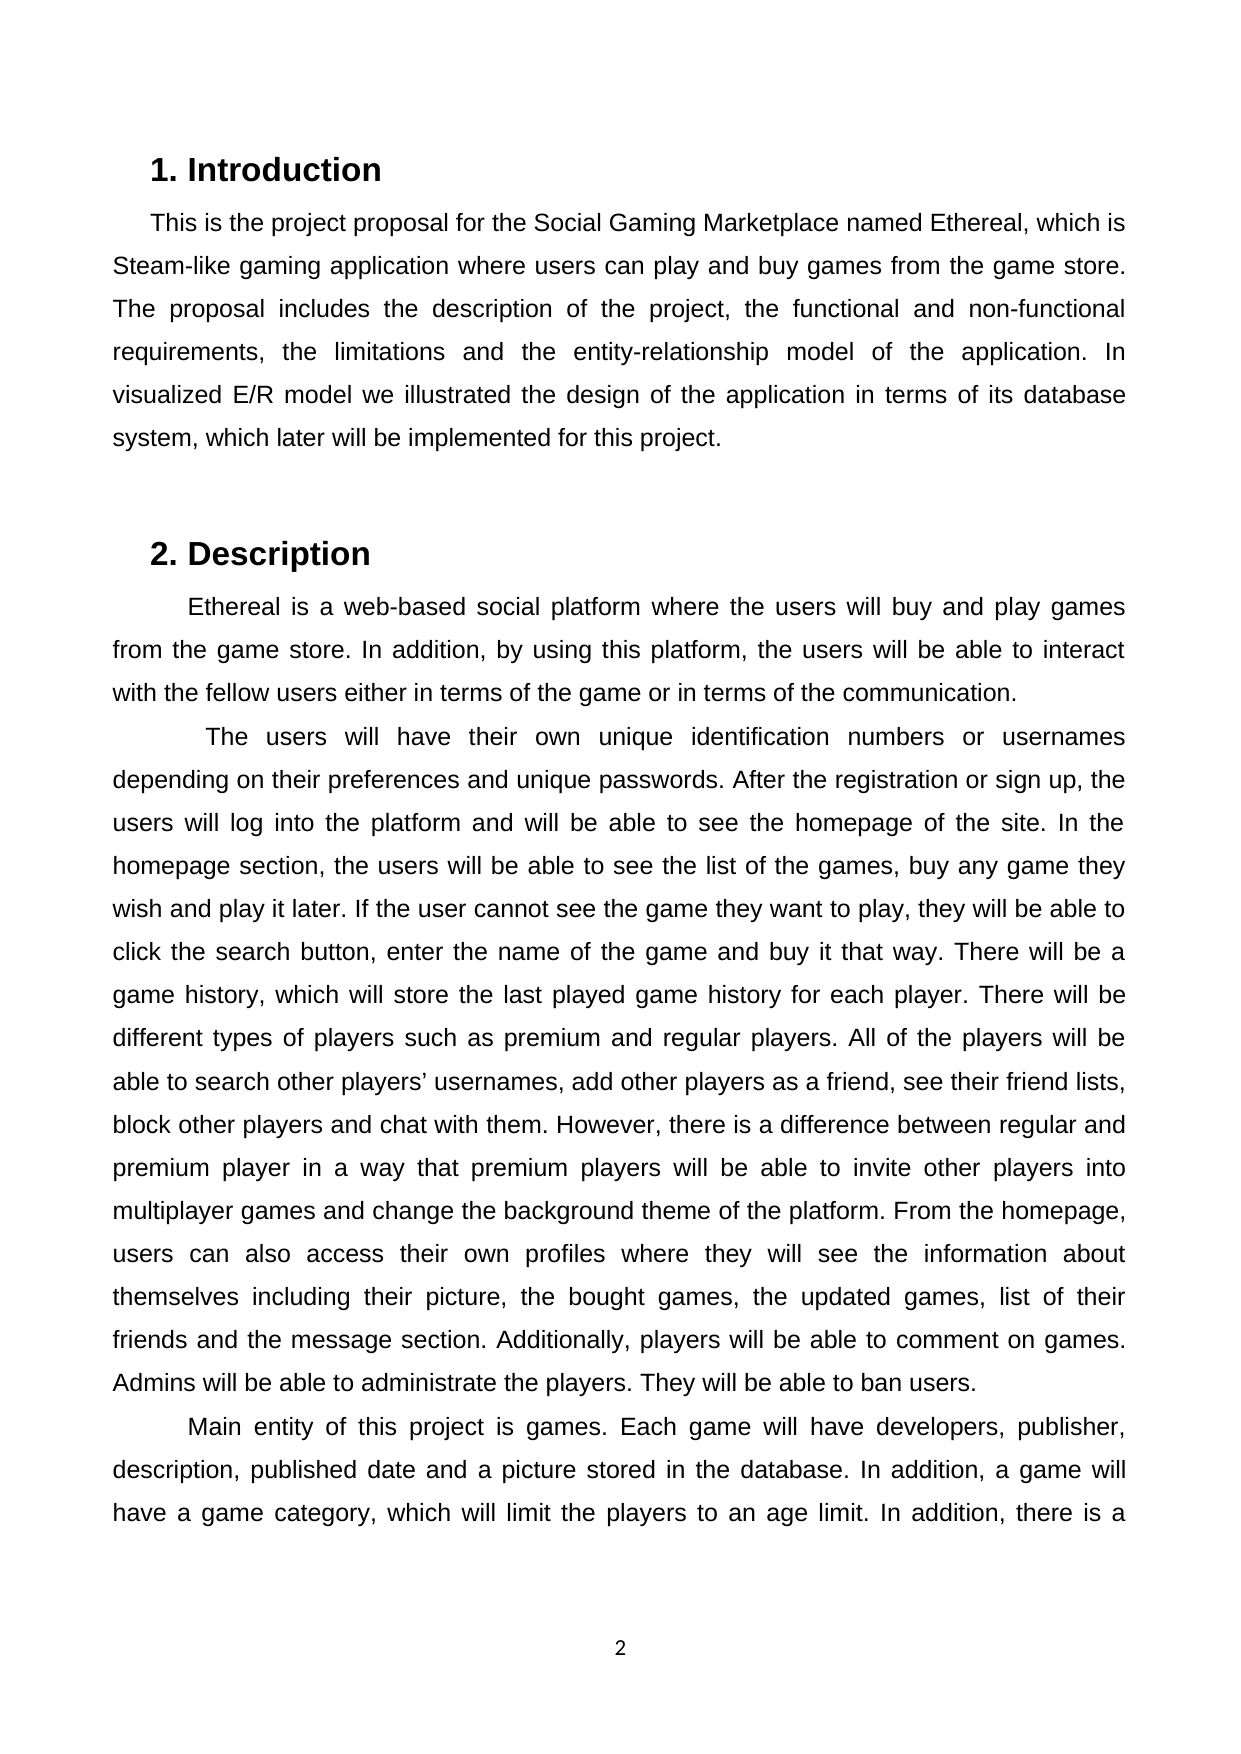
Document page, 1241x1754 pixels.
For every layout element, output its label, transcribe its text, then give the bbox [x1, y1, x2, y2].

text The users will have their own unique identification numbers or usernames depending on their preferences and unique passwords. After the registration or sign up, the users will log into the platform and will be able to see the homepage of the site. In the homepage section, the users will be able to see the list of the games, buy any game they wish and play it later. If the user cannot see the game they want to play, they will be able to click the search button, enter the name of the game and buy it that way. There will be a game history, which will store the last played game history for each player. There will be different types of players such as premium and regular players. All of the players will be able to search other players’ usernames, add other players as a friend, see their friend lists, block other players and chat with them. However, there is a difference between regular and premium player in a way that premium players will be able to invite other players into multiplayer games and change the background theme of the platform. From the homepage, users can also access their own profiles where they will see the information about themselves including their picture, the bought games, the updated games, list of their friends and the message section. Additionally, players will be able to comment on games. Admins will be able to administrate the players. They will be able to ban users. [112, 721, 1128, 1397]
subtitle Description [150, 534, 1128, 573]
text This is the project proposal for the Social Gaming Marketplace named Ethereal, which is Steam-like gaming application where users can play and buy games from the game store. The proposal includes the description of the project, the functional and non-functional requirements, the limitations and the entity-relationship model of the application. In visualized E/R model we illustrated the design of the application in terms of its database system, which later will be implemented for this project. [112, 208, 1128, 452]
subtitle Introduction [150, 150, 1128, 188]
text Ethereal is a web-based social platform where the users will buy and play games from the game store. In addition, by using this platform, the users will be able to interact with the fellow users either in terms of the game or in terms of the communication. [112, 592, 1128, 707]
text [112, 1411, 1128, 1526]
